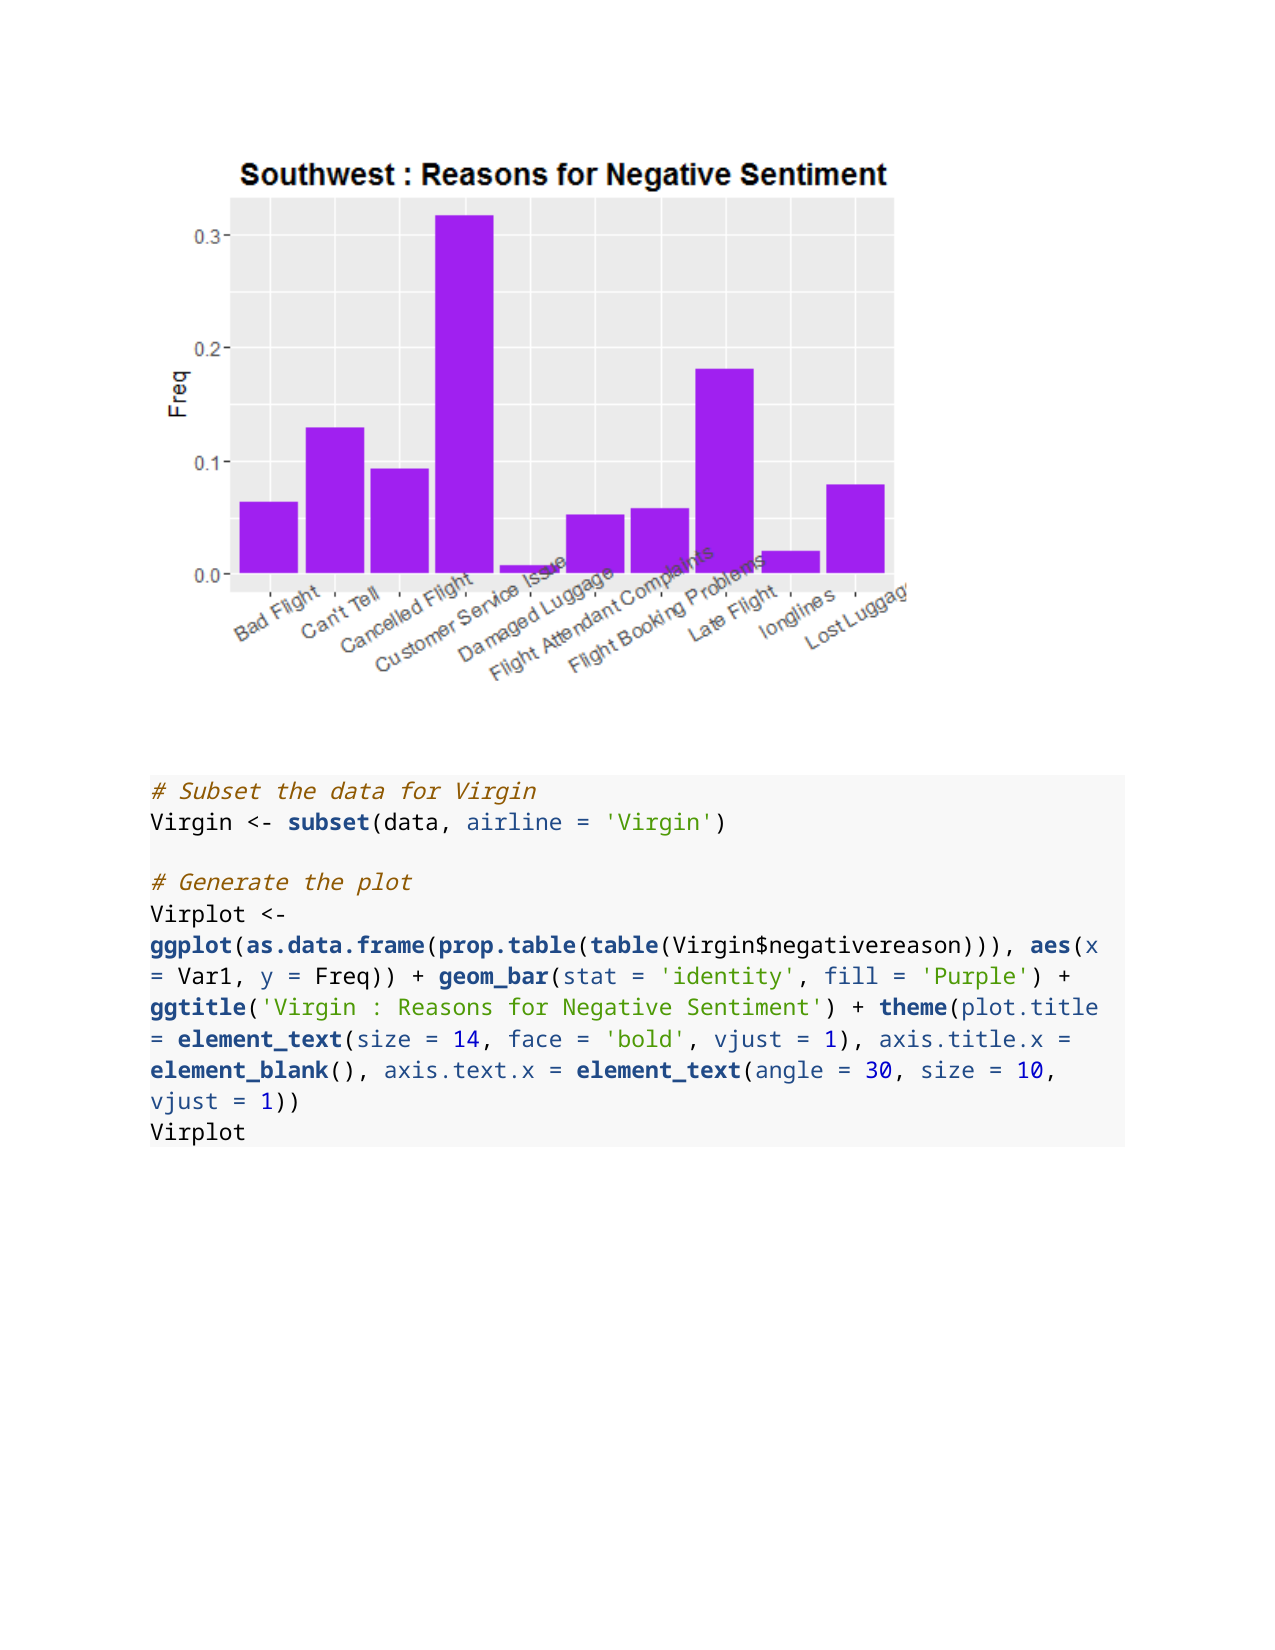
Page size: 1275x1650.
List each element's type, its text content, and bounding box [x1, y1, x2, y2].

text # Subset the data for Virgin Virgin <- subset(data, airline = 'Virgin') # Generate the plot Virplot <- ggplot(as.data.frame(prop.table(table(Virgin$negativereason))), aes(x = Var1, y = Freq)) + geom_bar(stat = 'identity', fill = 'Purple') + ggtitle('Virgin : Reasons for Negative Sentiment') + theme(plot.title = element_text(size = 14, face = 'bold', vjust = 1), axis.title.x = element_blank(), axis.text.x = element_text(angle = 30, size = 10, vjust = 1)) Virplot [150, 775, 1125, 1147]
picture [150, 150, 907, 757]
